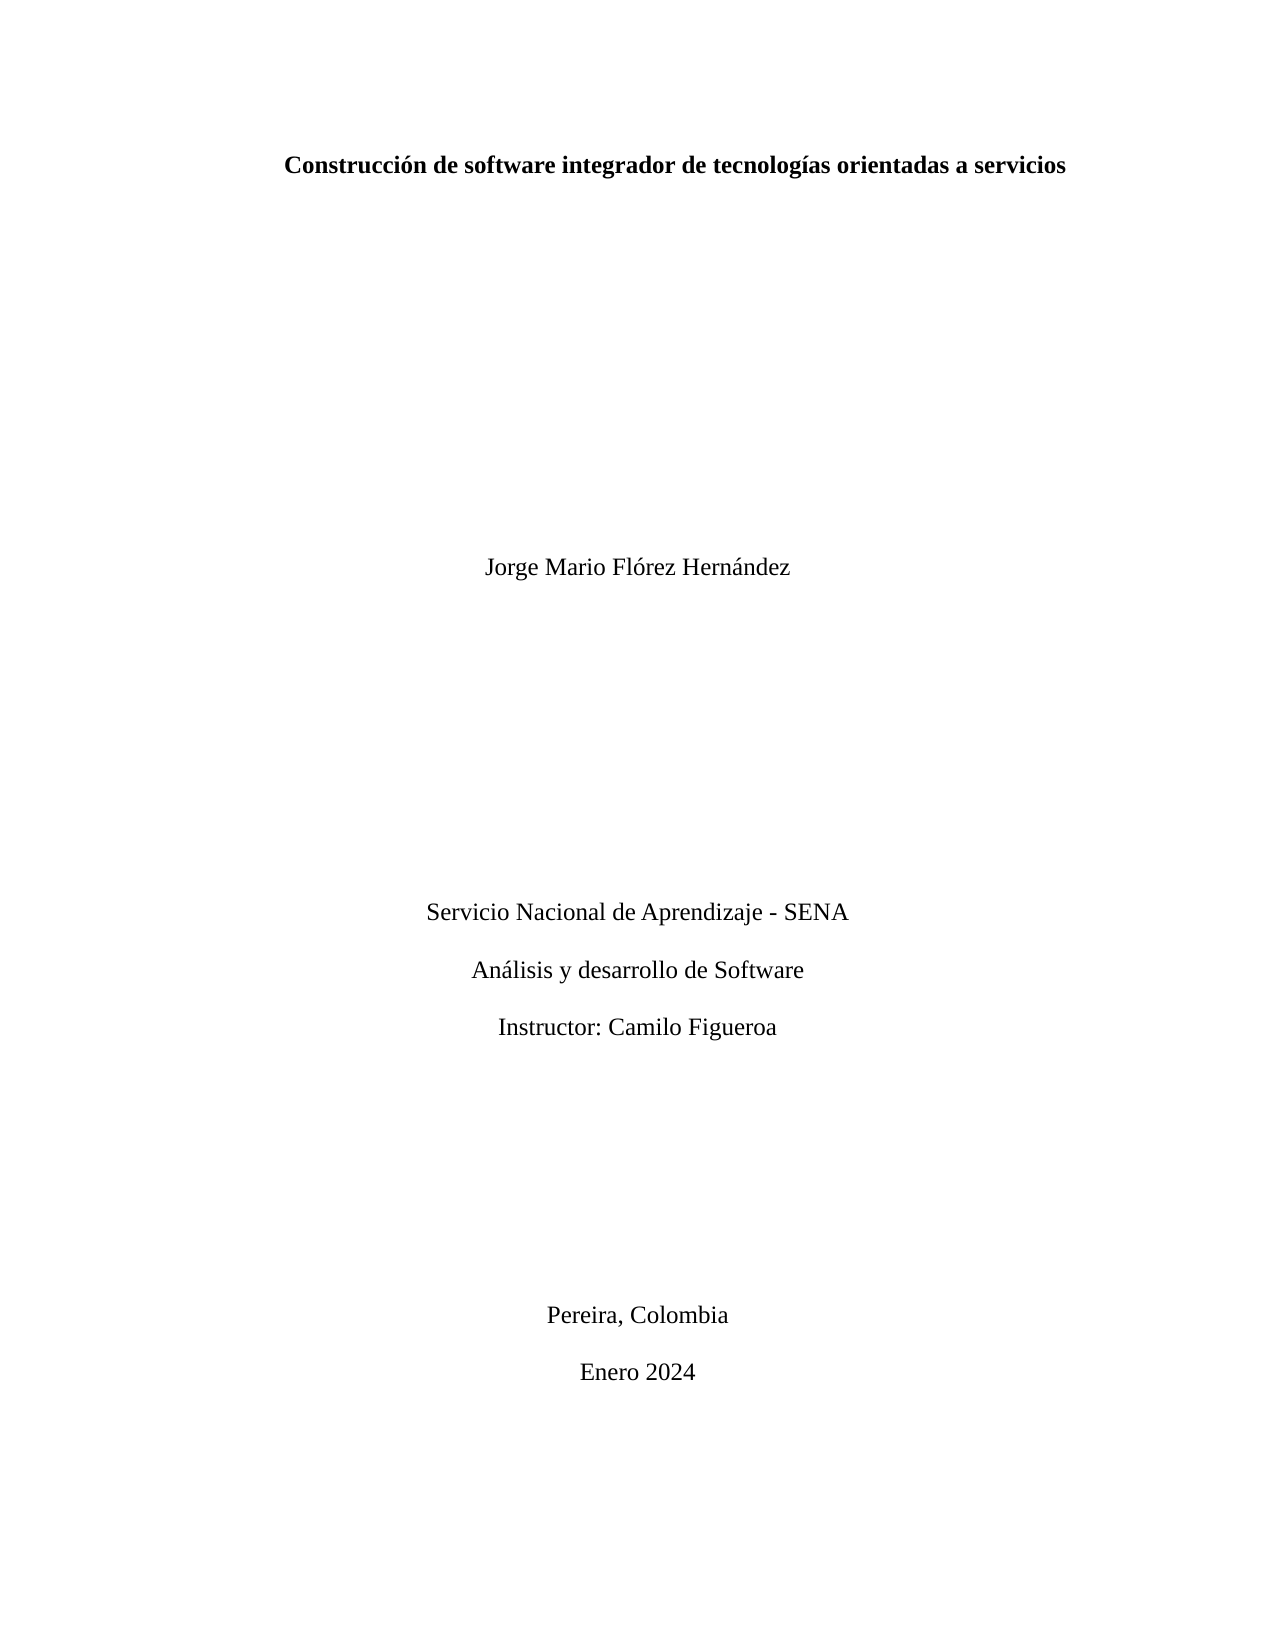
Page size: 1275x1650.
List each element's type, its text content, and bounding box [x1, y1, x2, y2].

text Servicio Nacional de Aprendizaje - SENA [150, 897, 1125, 926]
text Jorge Mario Flórez Hernández [150, 552, 1125, 581]
text Construcción de software integrador de tecnologías orientadas a servicios [150, 150, 1125, 179]
text Enero 2024 [150, 1357, 1125, 1386]
text Pereira, Colombia [150, 1300, 1125, 1329]
text Instructor: Camilo Figueroa [150, 1012, 1125, 1041]
text Análisis y desarrollo de Software [150, 955, 1125, 984]
